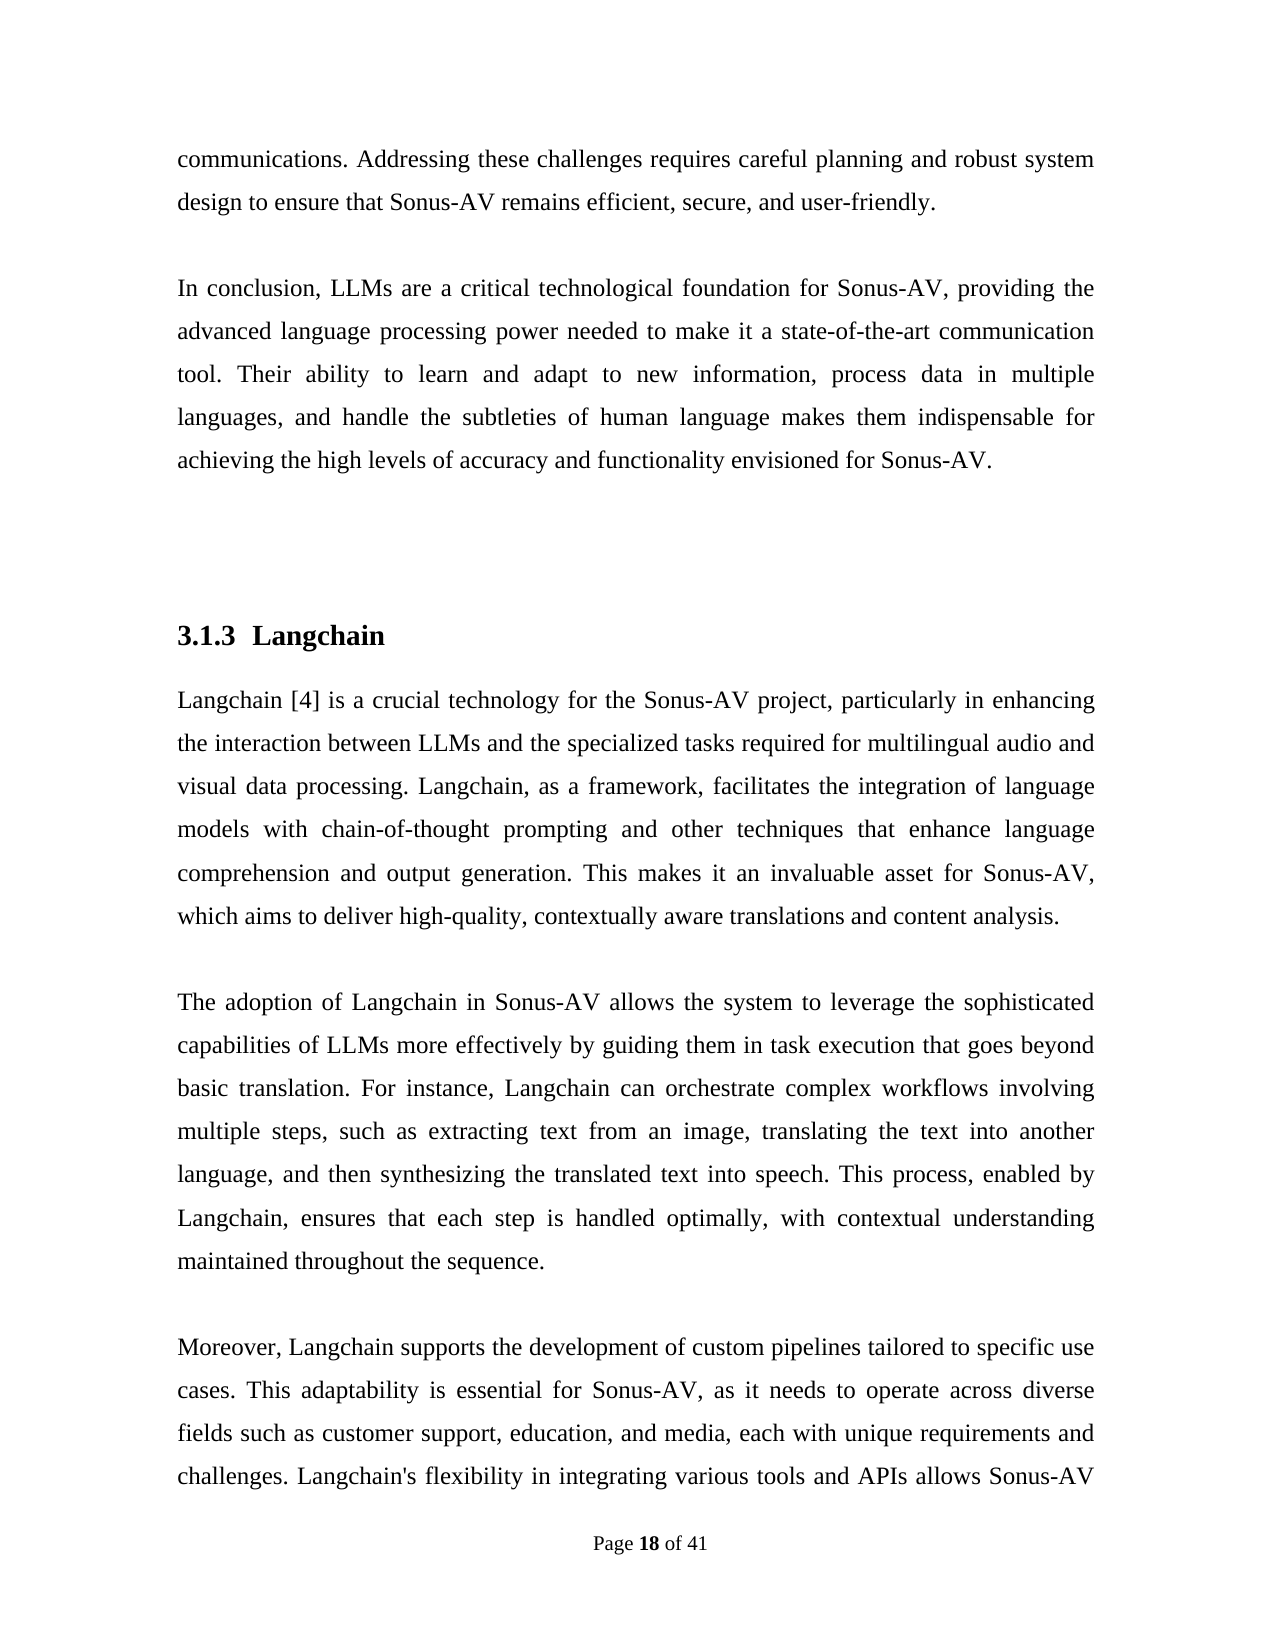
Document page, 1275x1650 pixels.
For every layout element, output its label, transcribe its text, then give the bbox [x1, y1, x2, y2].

text The adoption of Langchain in Sonus-AV allows the system to leverage the sophisticated capabilities of LLMs more effectively by guiding them in task execution that goes beyond basic translation. For instance, Langchain can orchestrate complex workflows involving multiple steps, such as extracting text from an image, translating the text into another language, and then synthesizing the translated text into speech. This process, enabled by Langchain, ensures that each step is handled optimally, with contextual understanding maintained throughout the sequence. [177, 987, 1096, 1274]
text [177, 144, 1096, 216]
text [177, 1332, 1096, 1490]
text Langchain [4] is a crucial technology for the Sonus-AV project, particularly in enhancing the interaction between LLMs and the specialized tasks required for multilingual audio and visual data processing. Langchain, as a framework, facilitates the integration of language models with chain-of-thought prompting and other techniques that enhance language comprehension and output generation. This makes it an invaluable asset for Sonus-AV, which aims to deliver high-quality, contextually aware translations and content analysis. [177, 685, 1096, 929]
list Langchain [177, 618, 1096, 652]
text In conclusion, LLMs are a critical technological foundation for Sonus-AV, providing the advanced language processing power needed to make it a state-of-the-art communication tool. Their ability to learn and adapt to new information, process data in multiple languages, and handle the subtleties of human language makes them indispensable for achieving the high levels of accuracy and functionality envisioned for Sonus-AV. [177, 273, 1096, 474]
